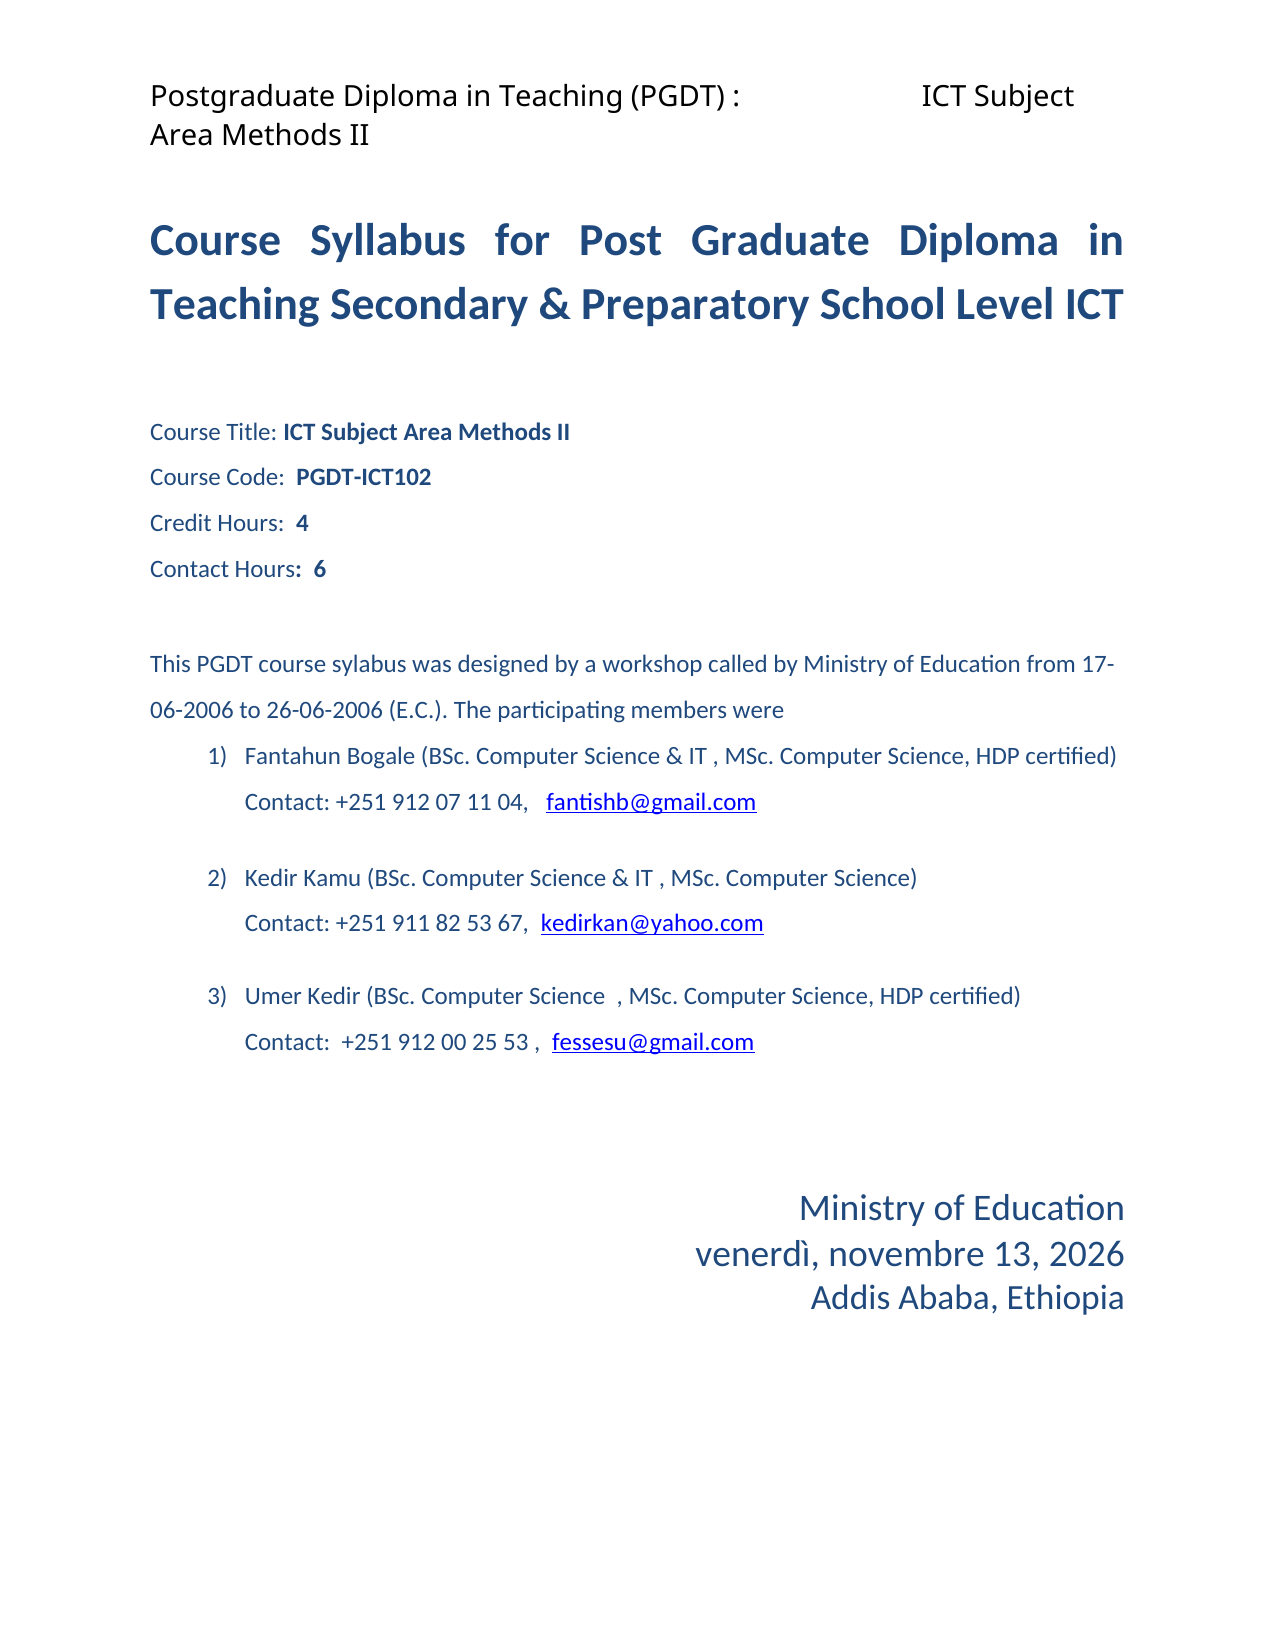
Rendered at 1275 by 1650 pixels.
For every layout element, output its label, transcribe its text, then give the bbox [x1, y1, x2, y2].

list Contact: +251 912 00 25 53 , fessesu@gmail.com [244, 1026, 1125, 1056]
text Ministry of Education [150, 1184, 1125, 1229]
text Credit Hours: 4 [150, 507, 1125, 538]
text Addis Ababa, Ethiopia [150, 1275, 1125, 1319]
text Course Code: PGDT-ICT102 [150, 461, 1125, 492]
text Thursday, September 02, 2021 [150, 1229, 1125, 1275]
text Contact Hours: 6 [150, 553, 1125, 583]
text Course Title: ICT Subject Area Methods II [150, 416, 1125, 446]
text Course Syllabus for Post Graduate Diploma in Teaching Secondary & Preparatory School Level ICT [150, 210, 1125, 331]
subtitle This PGDT course sylabus was designed by a workshop called by Ministry of Education from 17-06-2006 to 26-06-2006 (E.C.). The participating members were [150, 648, 1125, 725]
list Kedir Kamu (BSc. Computer Science & IT , MSc. Computer Science) [207, 862, 1125, 892]
list Contact: +251 911 82 53 67, kedirkan@yahoo.com [244, 908, 1125, 938]
list Contact: +251 912 07 11 04, fantishb@gmail.com [244, 786, 1125, 816]
list Umer Kedir (BSc. Computer Science , MSc. Computer Science, HDP certified) [207, 980, 1125, 1011]
list Fantahun Bogale (BSc. Computer Science & IT , MSc. Computer Science, HDP certified) [207, 740, 1125, 771]
